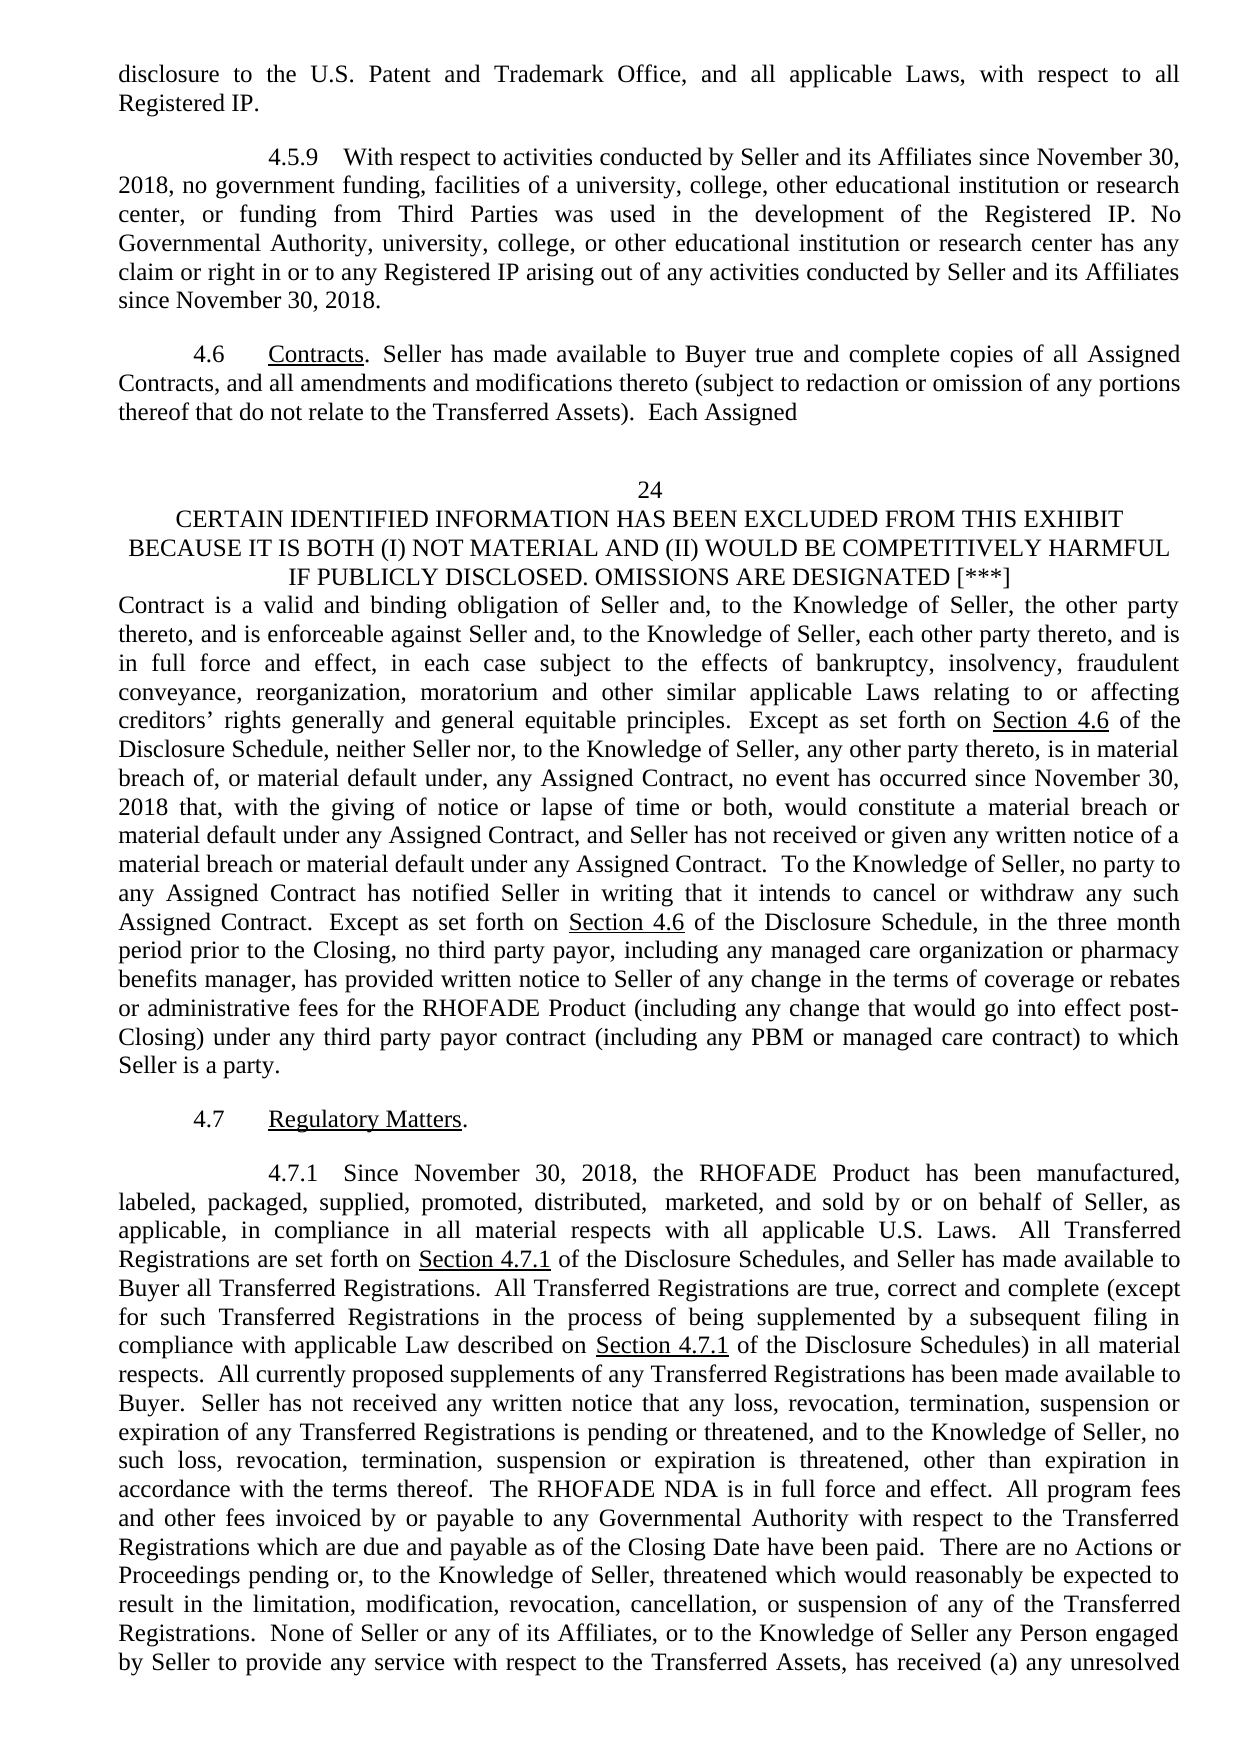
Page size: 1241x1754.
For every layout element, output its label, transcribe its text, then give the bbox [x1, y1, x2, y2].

text 4.7 Regulatory Matters. [118, 1104, 1181, 1133]
text certain identified information has been excluded from thIS exhibit because it is both (i) not material and (ii) would be competitively harmful if publicly disclosed. OMISSIONS ARE DESIGNATED [***] [118, 504, 1181, 590]
text 4.5.9 With respect to activities conducted by Seller and its Affiliates since November 30, 2018, no government funding, facilities of a university, college, other educational institution or research center, or funding from Third Parties was used in the development of the Registered IP. No Governmental Authority, university, college, or other educational institution or research center has any claim or right in or to any Registered IP arising out of any activities conducted by Seller and its Affiliates since November 30, 2018. [118, 142, 1181, 314]
text 4.6 Contracts. Seller has made available to Buyer true and complete copies of all Assigned Contracts, and all amendments and modifications thereto (subject to redaction or omission of any portions thereof that do not relate to the Transferred Assets). Each Assigned [118, 339, 1181, 425]
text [118, 1158, 1181, 1675]
text Contract is a valid and binding obligation of Seller and, to the Knowledge of Seller, the other party thereto, and is enforceable against Seller and, to the Knowledge of Seller, each other party thereto, and is in full force and effect, in each case subject to the effects of bankruptcy, insolvency, fraudulent conveyance, reorganization, moratorium and other similar applicable Laws relating to or affecting creditors’ rights generally and general equitable principles. Except as set forth on Section 4.6 of the Disclosure Schedule, neither Seller nor, to the Knowledge of Seller, any other party thereto, is in material breach of, or material default under, any Assigned Contract, no event has occurred since November 30, 2018 that, with the giving of notice or lapse of time or both, would constitute a material breach or material default under any Assigned Contract, and Seller has not received or given any written notice of a material breach or material default under any Assigned Contract. To the Knowledge of Seller, no party to any Assigned Contract has notified Seller in writing that it intends to cancel or withdraw any such Assigned Contract. Except as set forth on Section 4.6 of the Disclosure Schedule, in the three month period prior to the Closing, no third party payor, including any managed care organization or pharmacy benefits manager, has provided written notice to Seller of any change in the terms of coverage or rebates or administrative fees for the RHOFADE Product (including any change that would go into effect post-Closing) under any third party payor contract (including any PBM or managed care contract) to which Seller is a party. [118, 590, 1181, 1079]
text 24 [118, 475, 1181, 504]
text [118, 59, 1181, 117]
